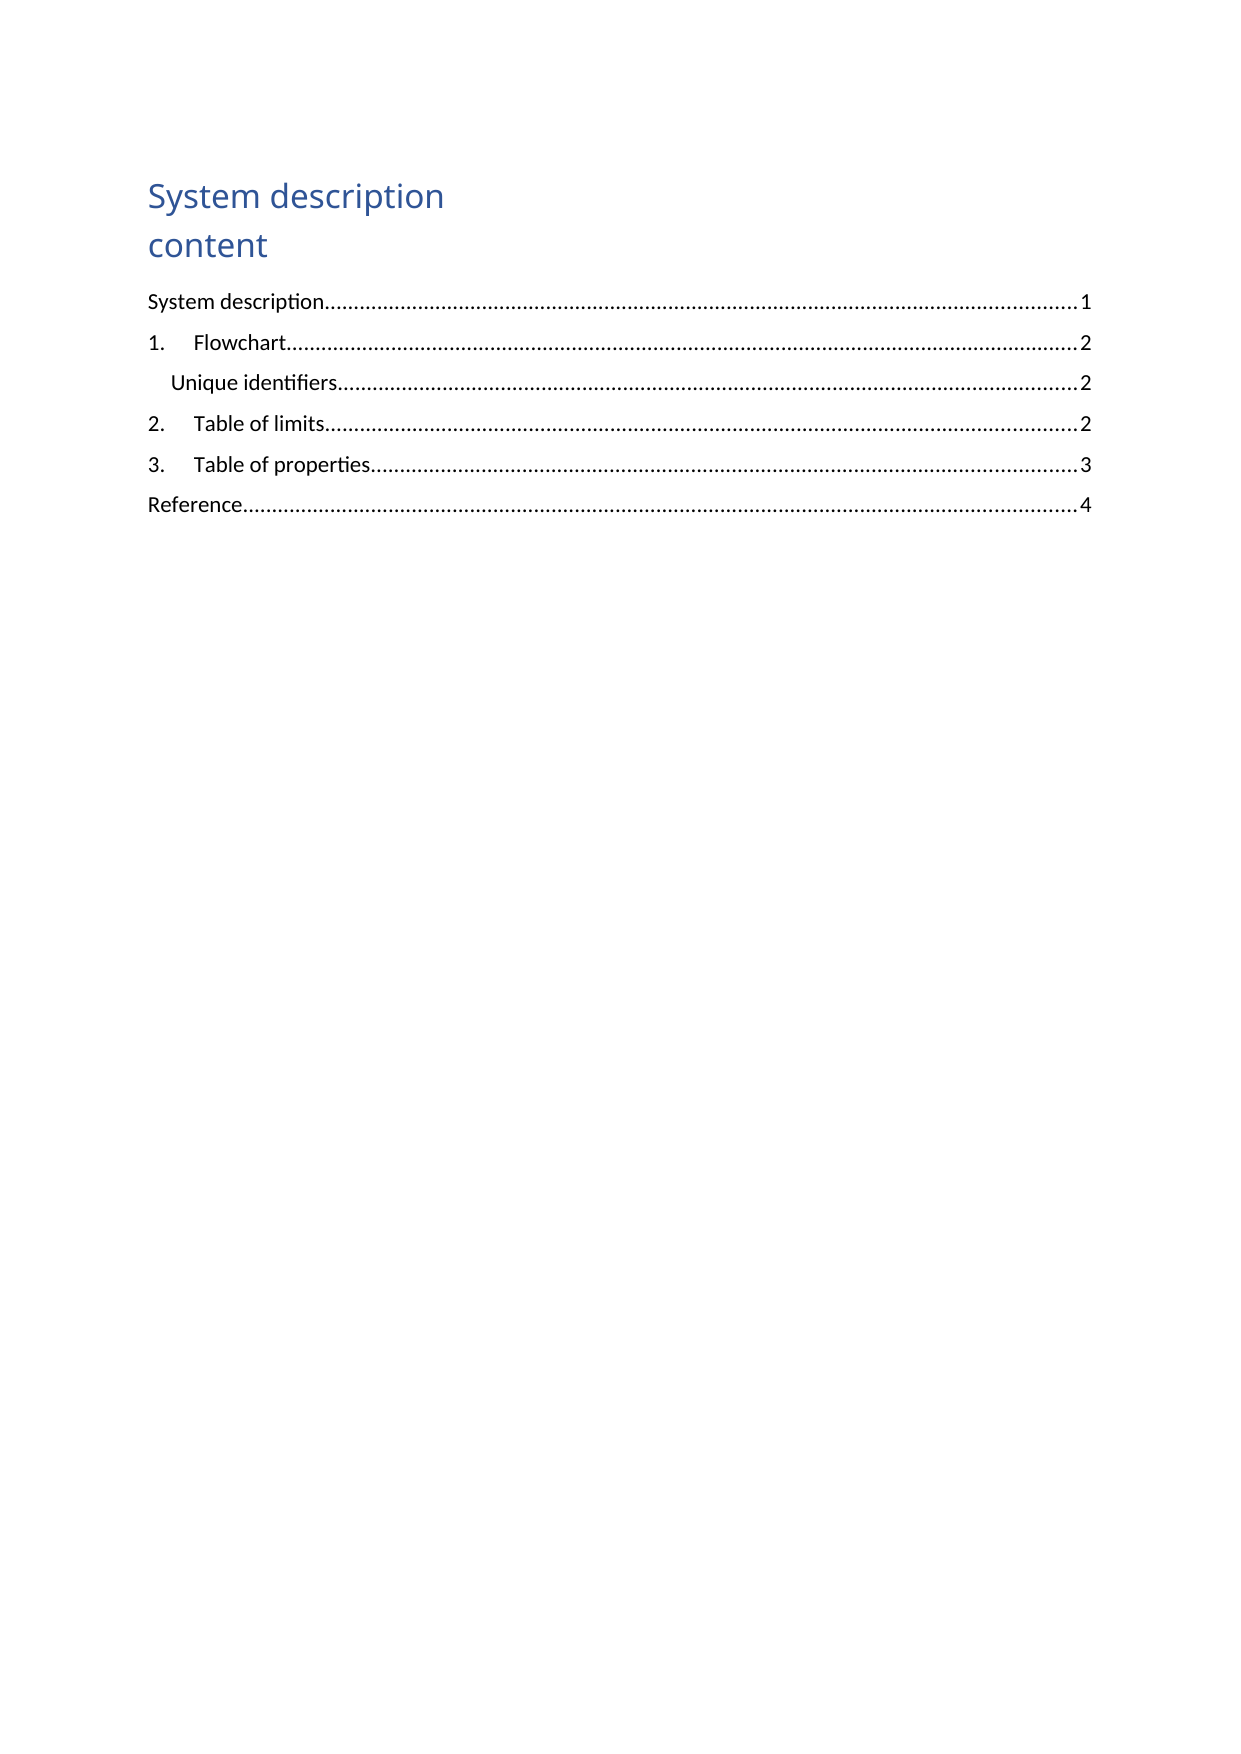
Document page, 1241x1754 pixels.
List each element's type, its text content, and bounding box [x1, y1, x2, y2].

subtitle System description [148, 173, 1093, 218]
